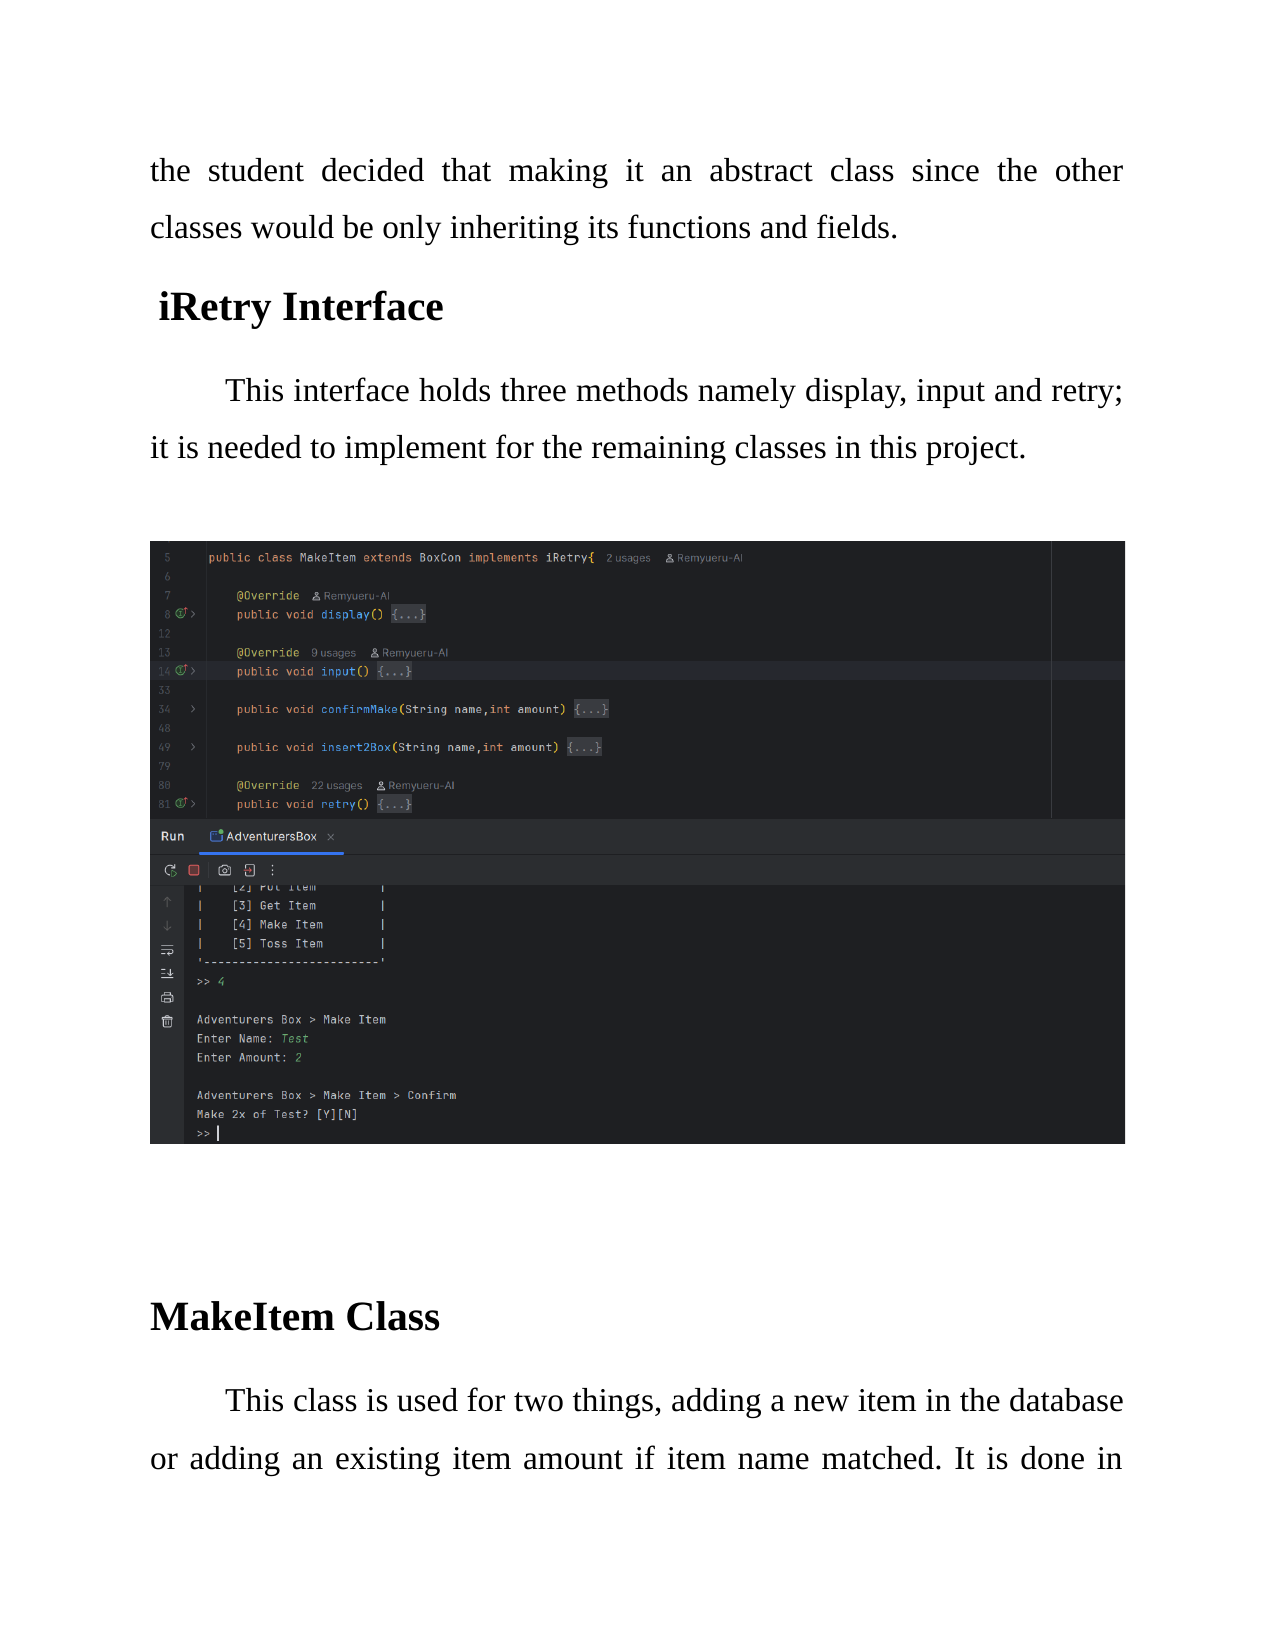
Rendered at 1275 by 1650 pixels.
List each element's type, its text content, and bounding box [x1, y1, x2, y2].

text This interface holds three methods namely display, input and retry; it is needed to implement for the remaining classes in this project. [150, 370, 1125, 466]
text iRetry Interface [150, 282, 1125, 329]
picture [150, 541, 1125, 1144]
text MakeItem Class [150, 1292, 1125, 1340]
